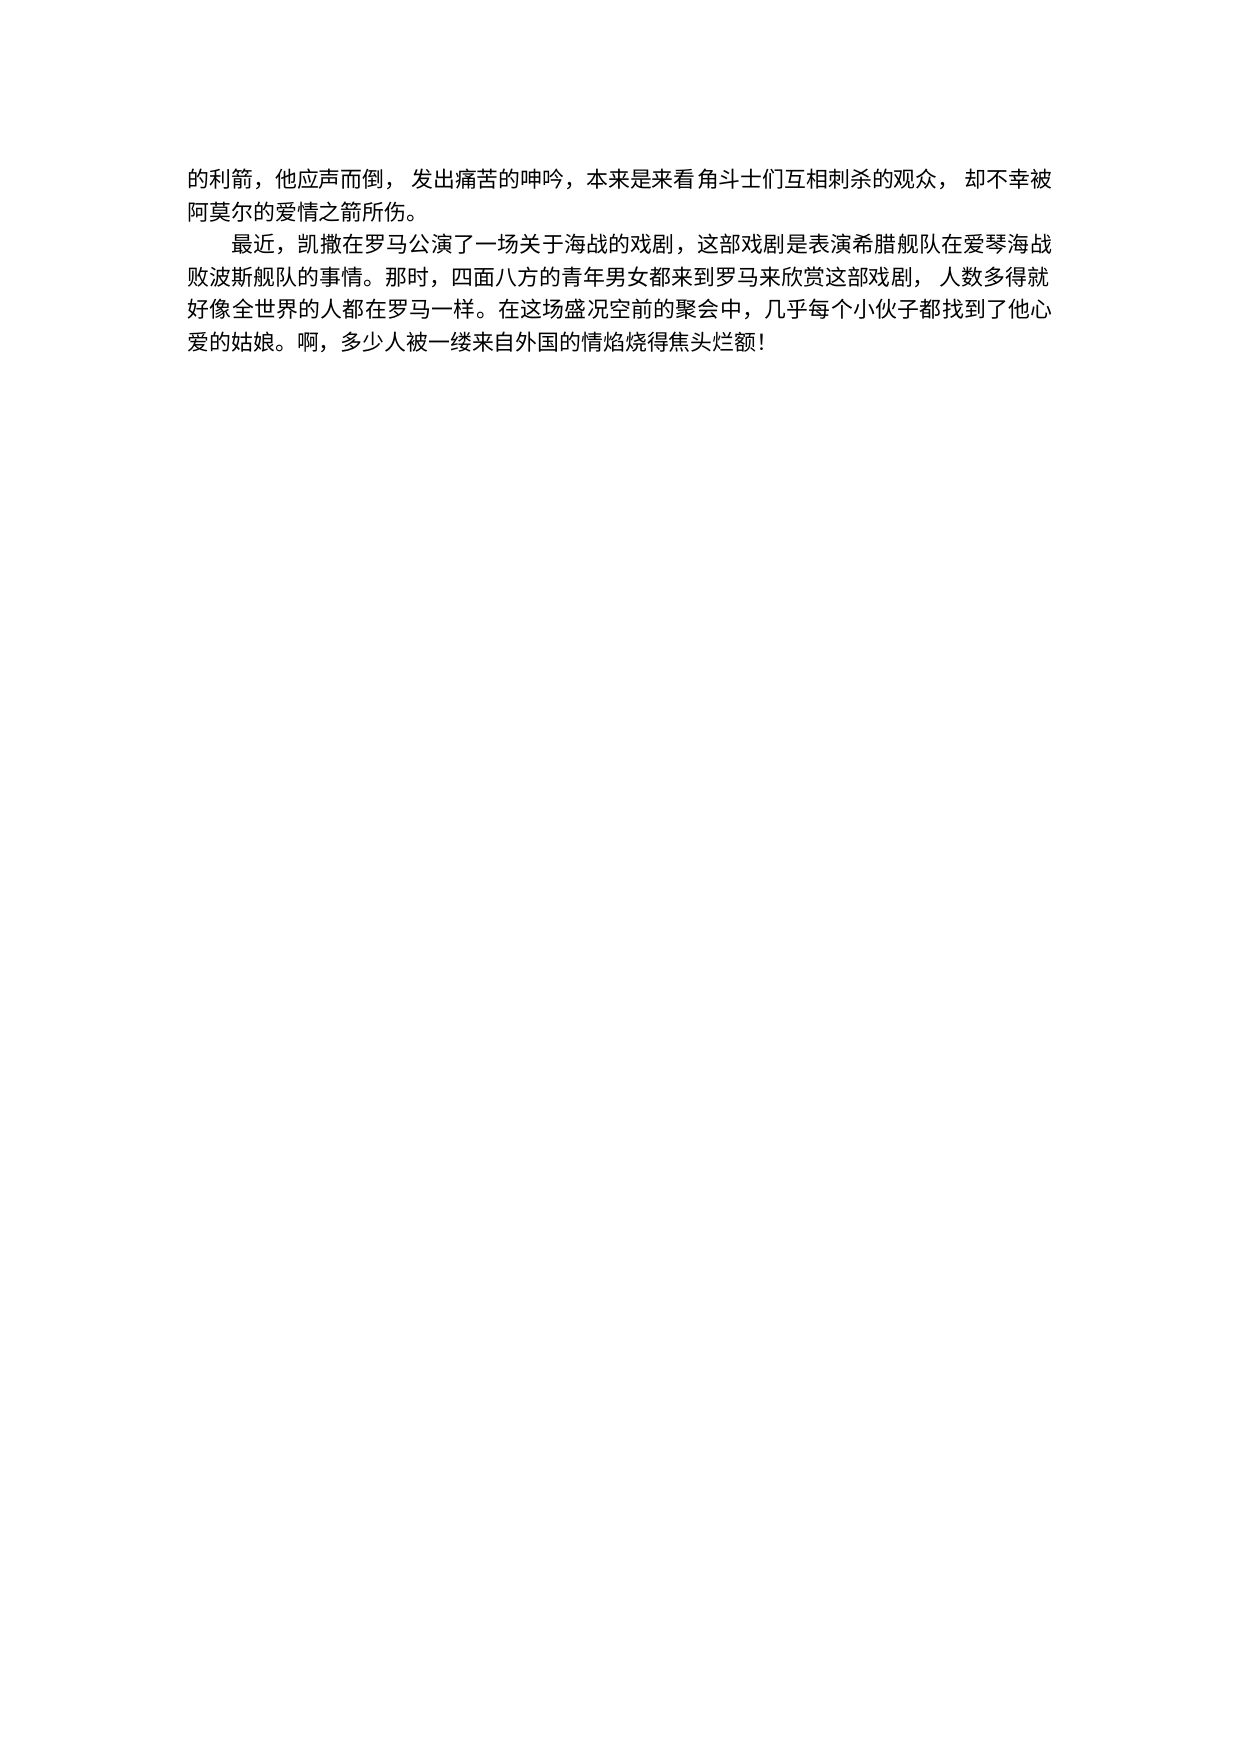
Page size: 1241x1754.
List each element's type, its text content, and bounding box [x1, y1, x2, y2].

list 最近，凯撒在罗马公演了一场关于海战的戏剧，这部戏剧是表演希腊舰队在爱琴海战败波斯舰队的事情。那时，四面八方的青年男女都来到罗马来欣赏这部戏剧， 人数多得就好像全世界的人都在罗马一样。在这场盛况空前的聚会中，几乎每个小伙子都找到了他心爱的姑娘。啊，多少人被一缕来自外国的情焰烧得焦头烂额！ [187, 227, 1053, 357]
